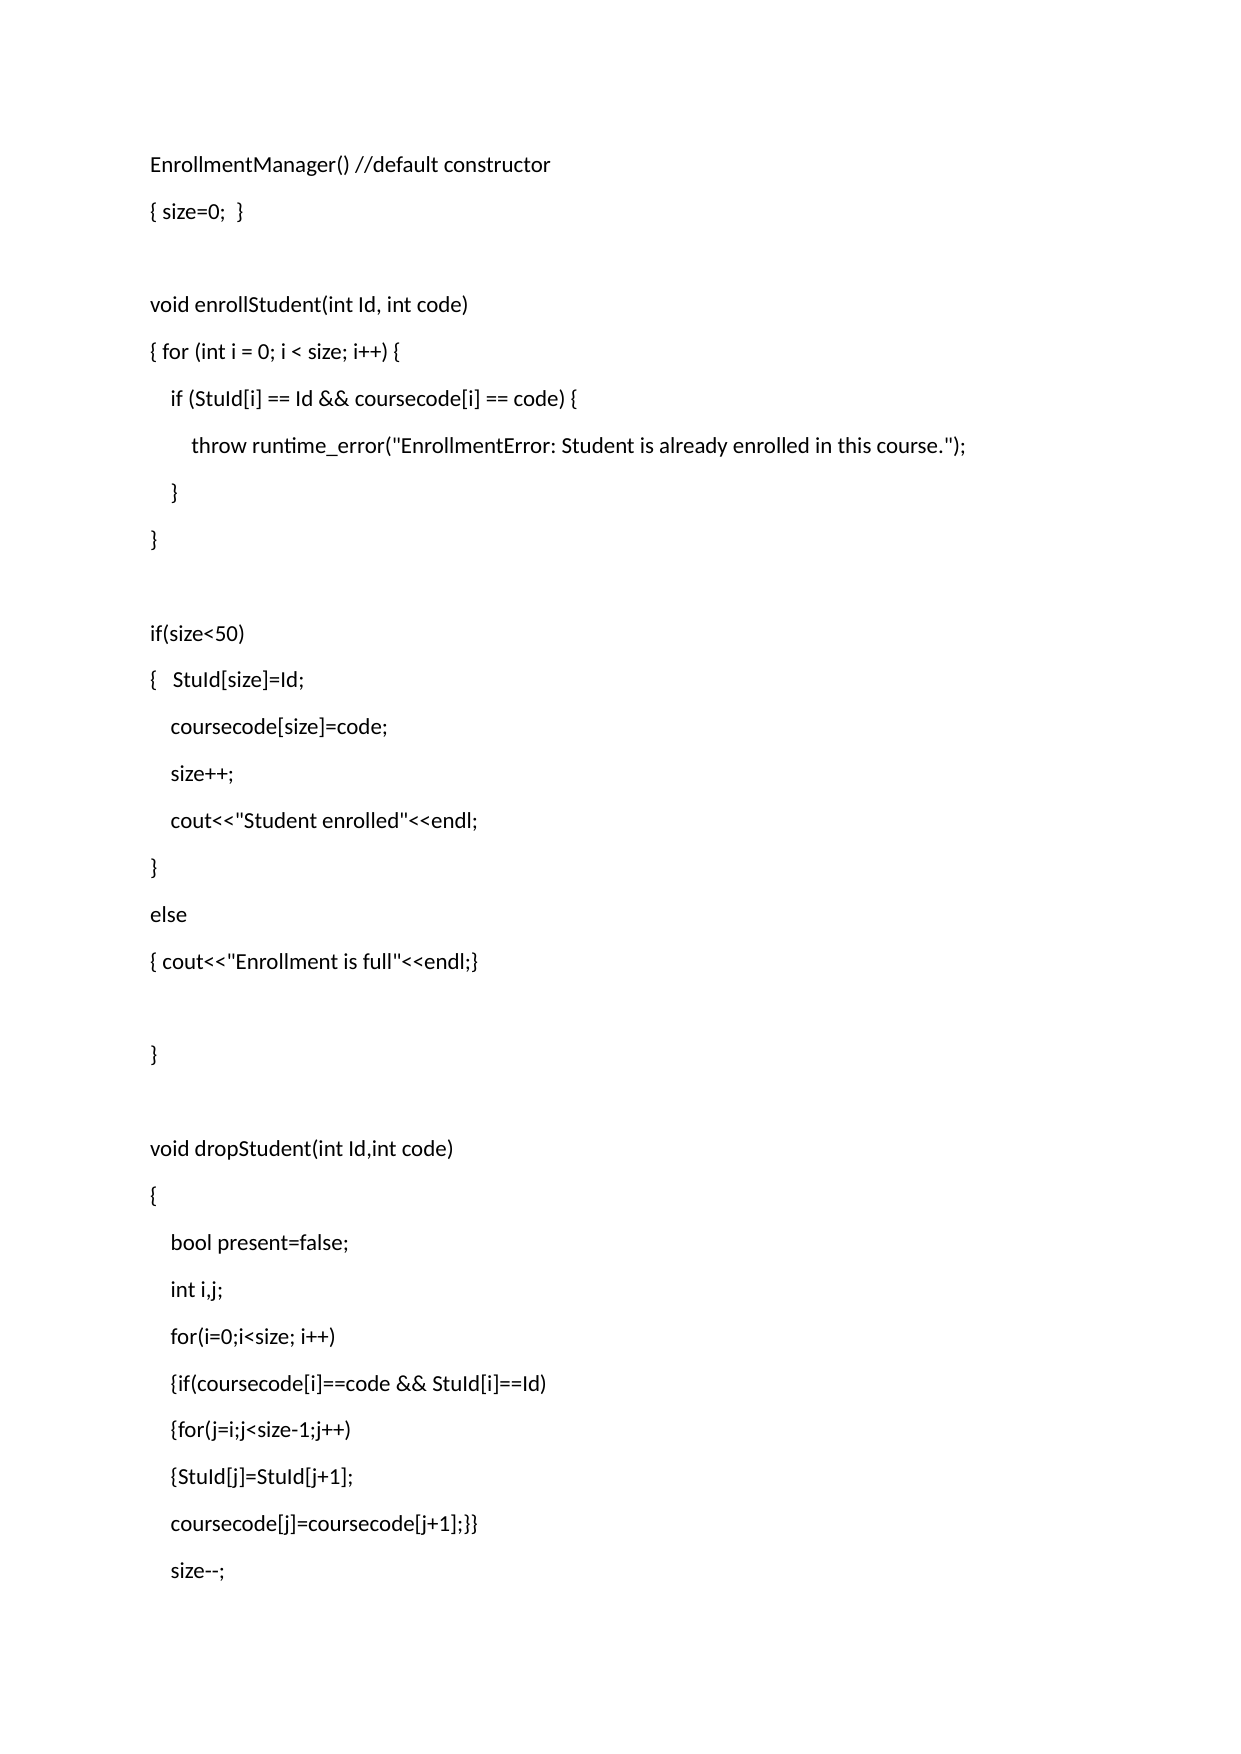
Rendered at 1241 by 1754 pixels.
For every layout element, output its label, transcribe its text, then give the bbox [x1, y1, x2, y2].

text bool present=false; [150, 1228, 1090, 1256]
text size--; [150, 1556, 1090, 1584]
text { cout<<"Enrollment is full"<<endl;} [150, 947, 1090, 975]
text { for (int i = 0; i < size; i++) { [150, 337, 1090, 366]
text {if(coursecode[i]==code && StuId[i]==Id) [150, 1369, 1090, 1397]
text cout<<"Student enrolled"<<endl; [150, 806, 1090, 834]
text { size=0; } [150, 197, 1090, 225]
text void dropStudent(int Id,int code) [150, 1134, 1090, 1162]
text {StuId[j]=StuId[j+1]; [150, 1462, 1090, 1491]
text { [150, 1181, 1090, 1209]
text throw runtime_error("EnrollmentError: Student is already enrolled in this course."); [150, 431, 1090, 459]
text coursecode[j]=coursecode[j+1];}} [150, 1509, 1090, 1537]
text int i,j; [150, 1275, 1090, 1303]
text void enrollStudent(int Id, int code) [150, 291, 1090, 319]
text if(size<50) [150, 619, 1090, 647]
text for(i=0;i<size; i++) [150, 1322, 1090, 1350]
text } [150, 525, 1090, 553]
text else [150, 900, 1090, 928]
text size++; [150, 759, 1090, 787]
text {for(j=i;j<size-1;j++) [150, 1416, 1090, 1444]
text } [150, 853, 1090, 881]
text } [150, 478, 1090, 506]
text } [150, 1041, 1090, 1069]
text coursecode[size]=code; [150, 712, 1090, 741]
text { StuId[size]=Id; [150, 666, 1090, 694]
text if (StuId[i] == Id && coursecode[i] == code) { [150, 384, 1090, 412]
text EnrollmentManager() //default constructor [150, 150, 1090, 178]
